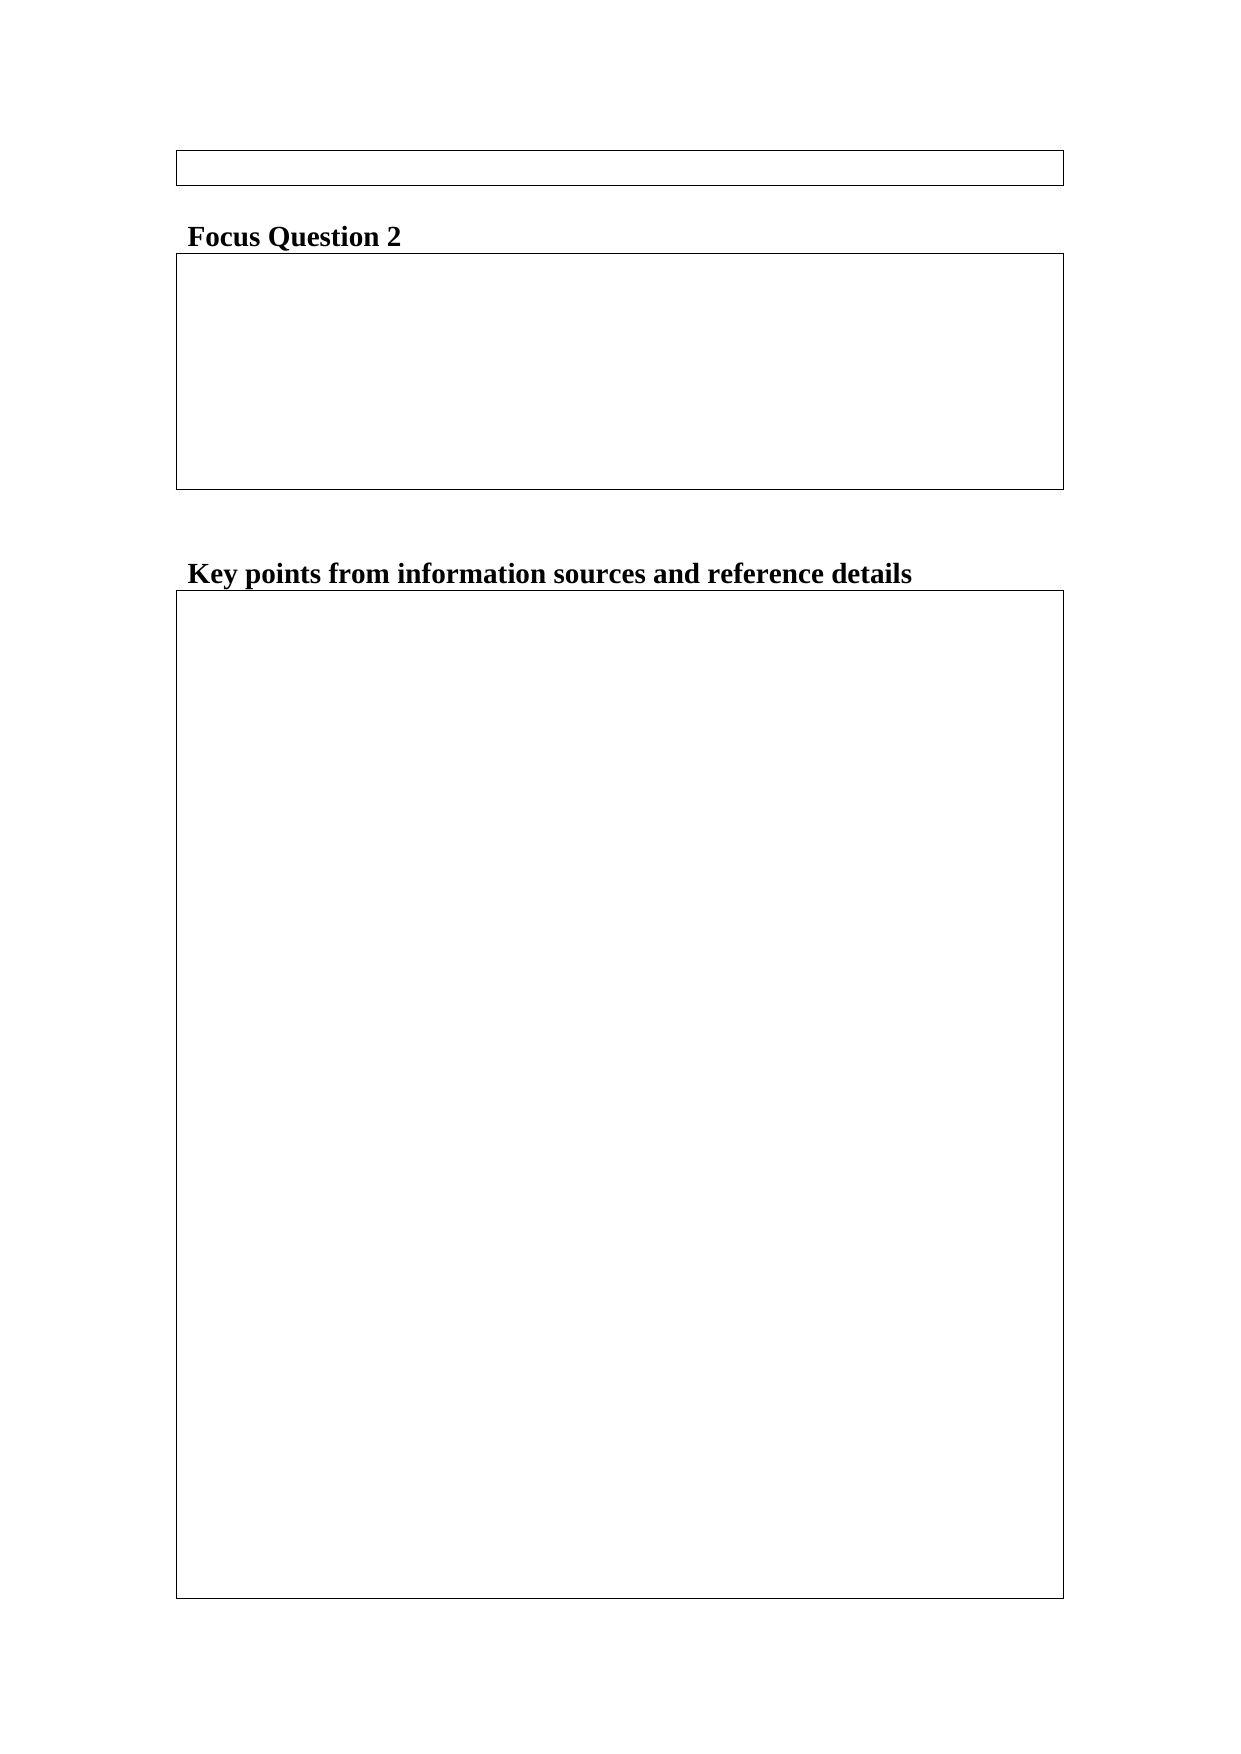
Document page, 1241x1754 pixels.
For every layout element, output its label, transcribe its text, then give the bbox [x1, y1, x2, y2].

text Focus Question 2 [187, 219, 1053, 253]
text Key points from information sources and reference details [187, 557, 1053, 590]
table_header [177, 591, 1063, 1597]
table_header [177, 151, 1063, 184]
table_header [177, 254, 1063, 488]
